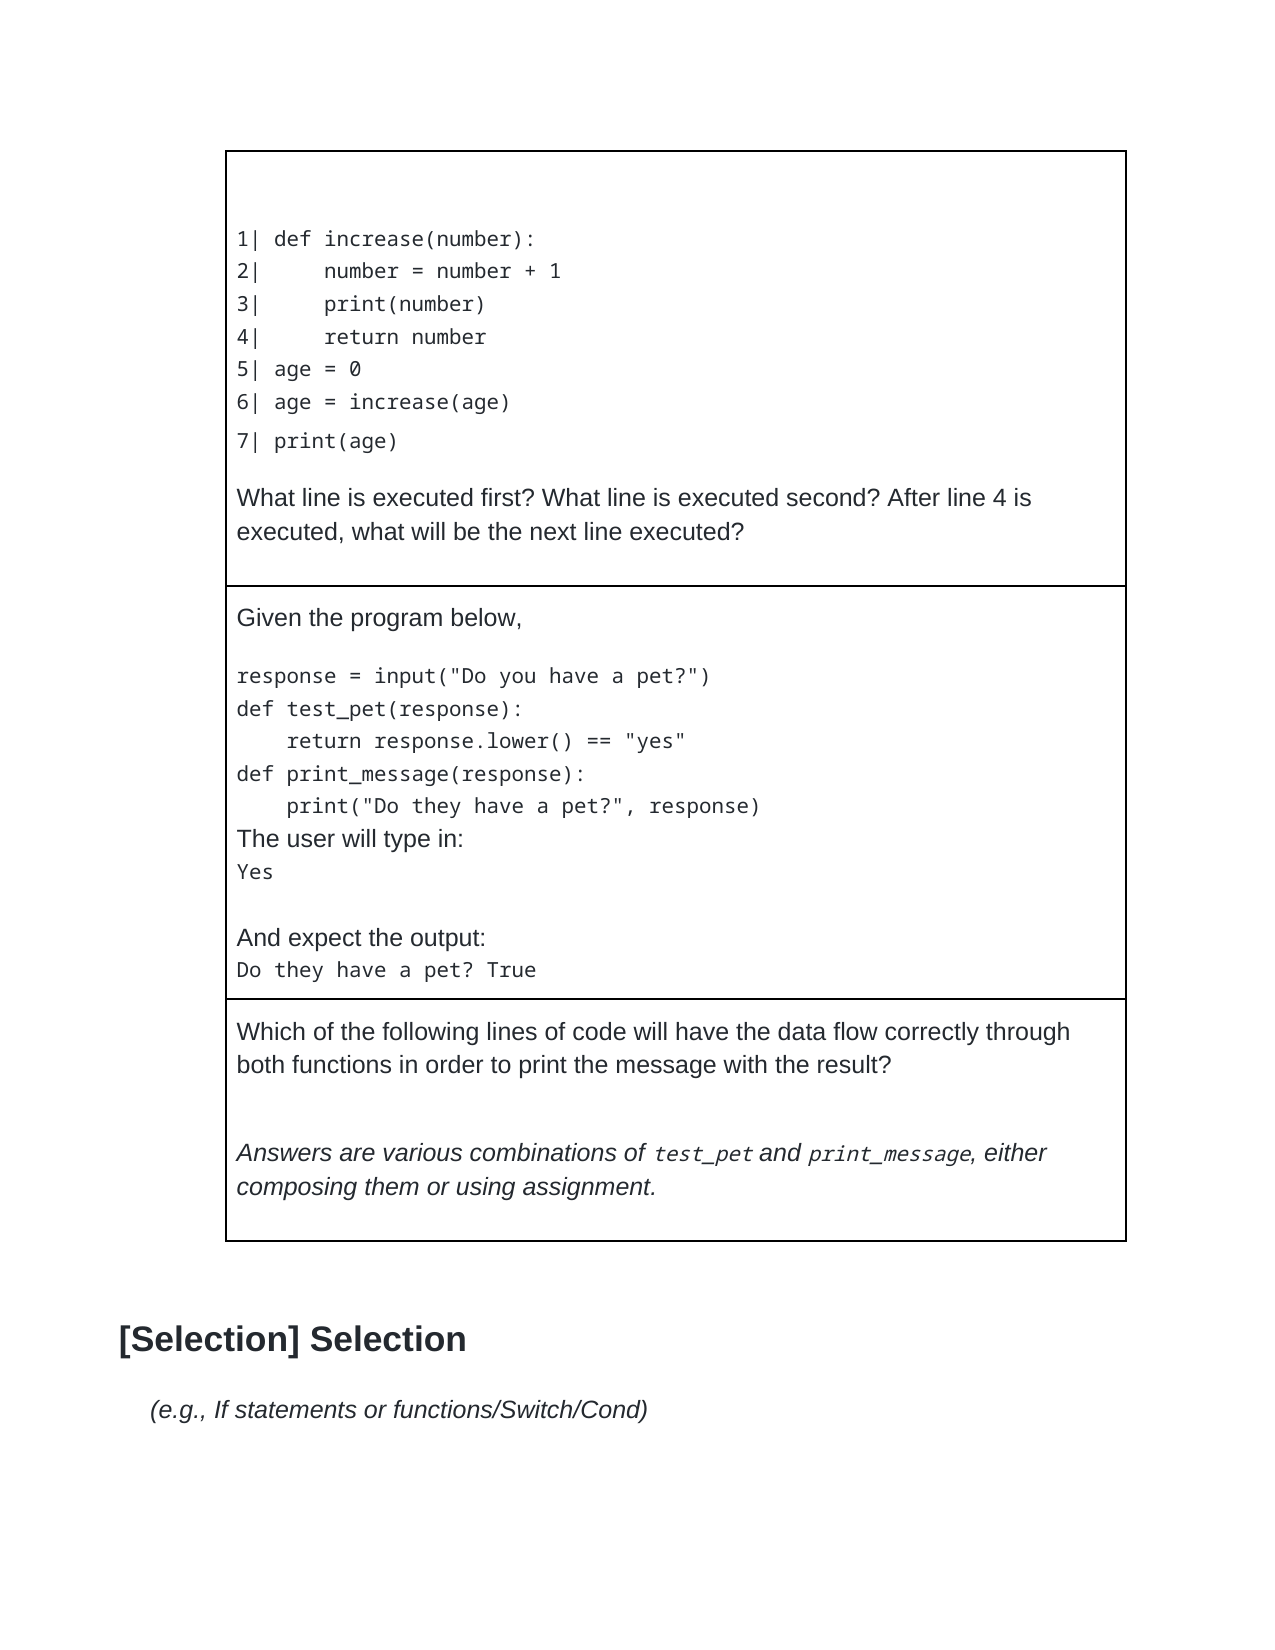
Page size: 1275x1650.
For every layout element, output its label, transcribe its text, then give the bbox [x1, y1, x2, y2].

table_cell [227, 152, 1125, 584]
text (e.g., If statements or functions/Switch/Cond) [150, 1395, 1125, 1423]
subtitle [Selection] Selection [119, 1318, 1125, 1370]
table_cell Given the program below, response = input("Do you have a pet?") def test_pet(response): return response.lower() == "yes" def print_message(response): print("Do they have a pet?", response) The user will type in: Yes And expect the output: Do they have a pet? True [227, 587, 1125, 998]
table_cell Which of the following lines of code will have the data flow correctly through both functions in order to print the message with the result? Answers are various combinations of test_pet and print_message, either composing them or using assignment. [227, 1000, 1125, 1240]
